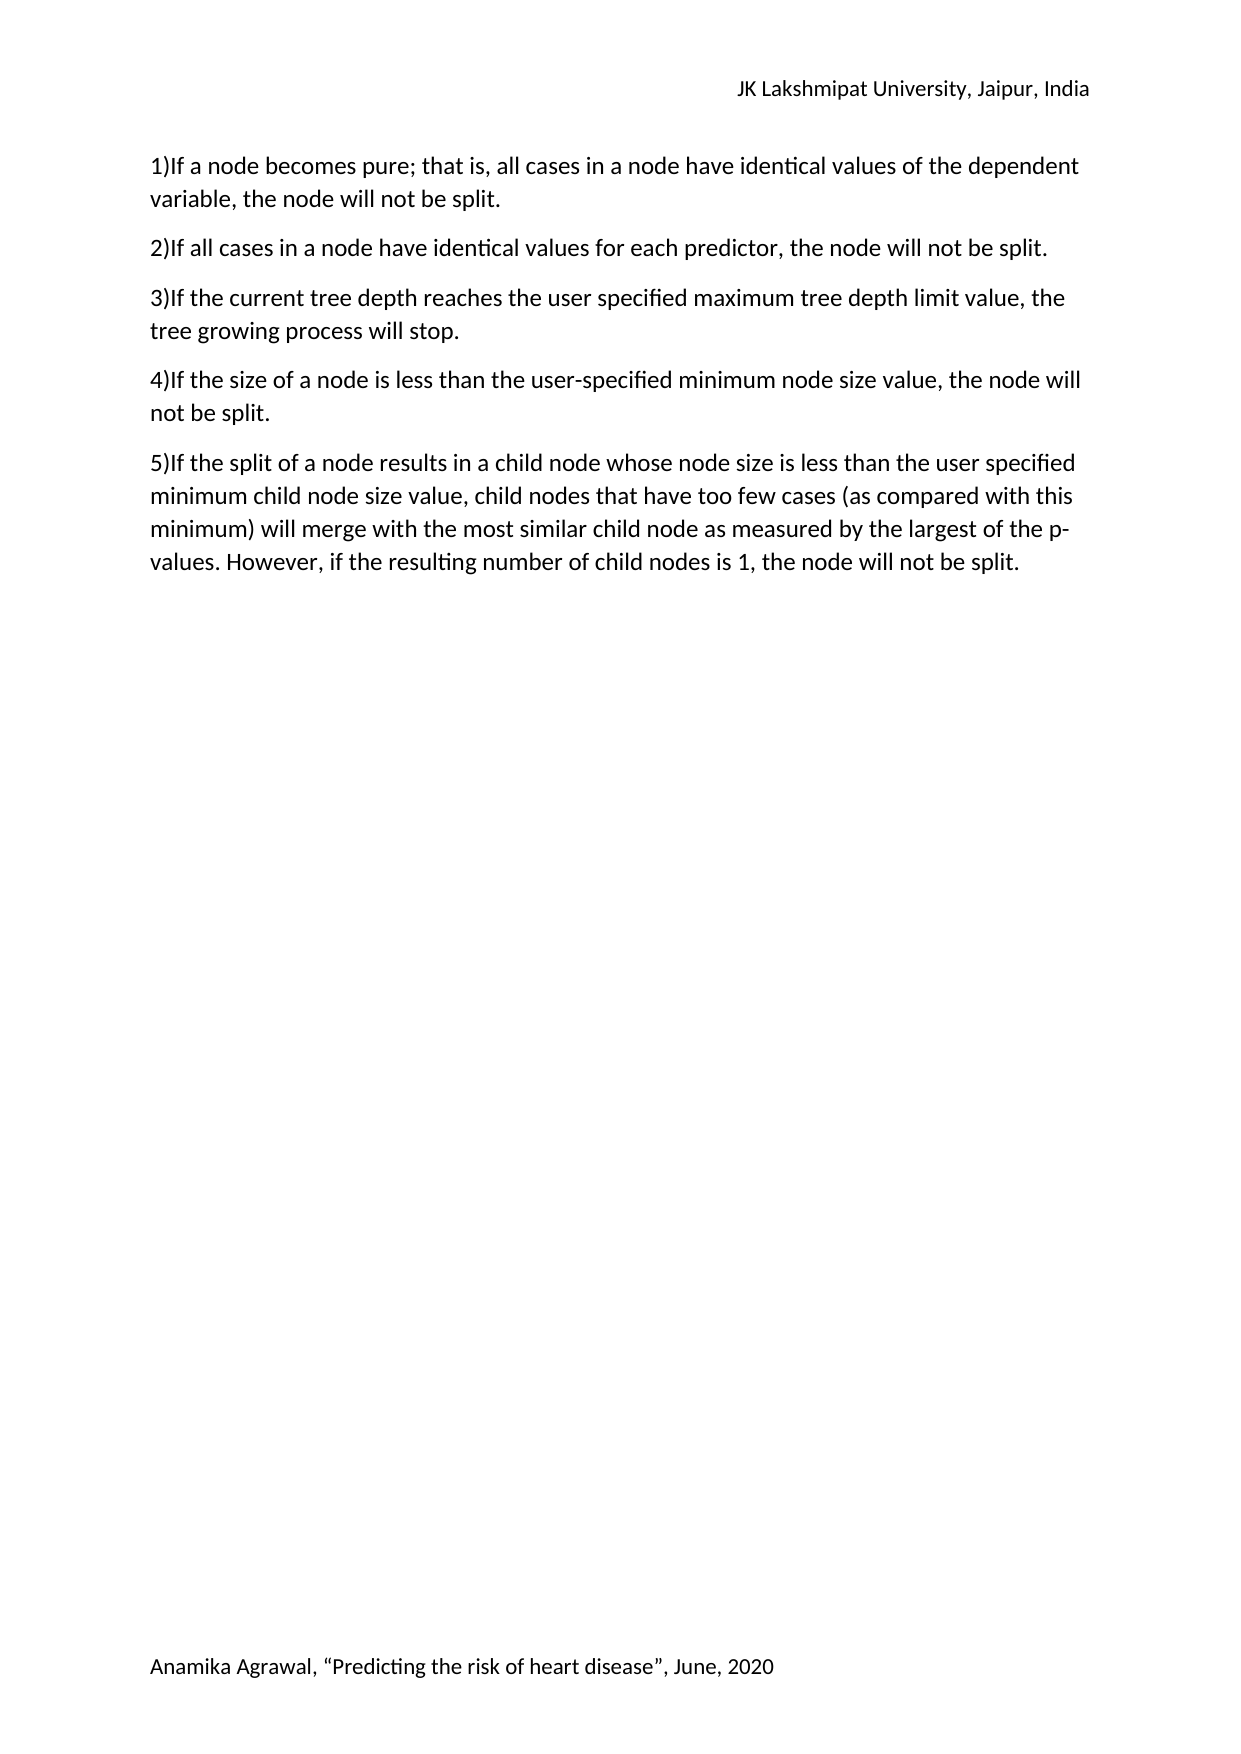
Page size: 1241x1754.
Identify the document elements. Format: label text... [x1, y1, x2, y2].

text 4)If the size of a node is less than the user-specified minimum node size value, the node will not be split. [150, 364, 1090, 428]
text 3)If the current tree depth reaches the user specified maximum tree depth limit value, the tree growing process will stop. [150, 282, 1090, 346]
text 1)If a node becomes pure; that is, all cases in a node have identical values of the dependent variable, the node will not be split. [150, 150, 1090, 213]
text 5)If the split of a node results in a child node whose node size is less than the user specified minimum child node size value, child nodes that have too few cases (as compared with this minimum) will merge with the most similar child node as measured by the largest of the p-values. However, if the resulting number of child nodes is 1, the node will not be split. [150, 447, 1090, 576]
text 2)If all cases in a node have identical values for each predictor, the node will not be split. [150, 232, 1090, 263]
